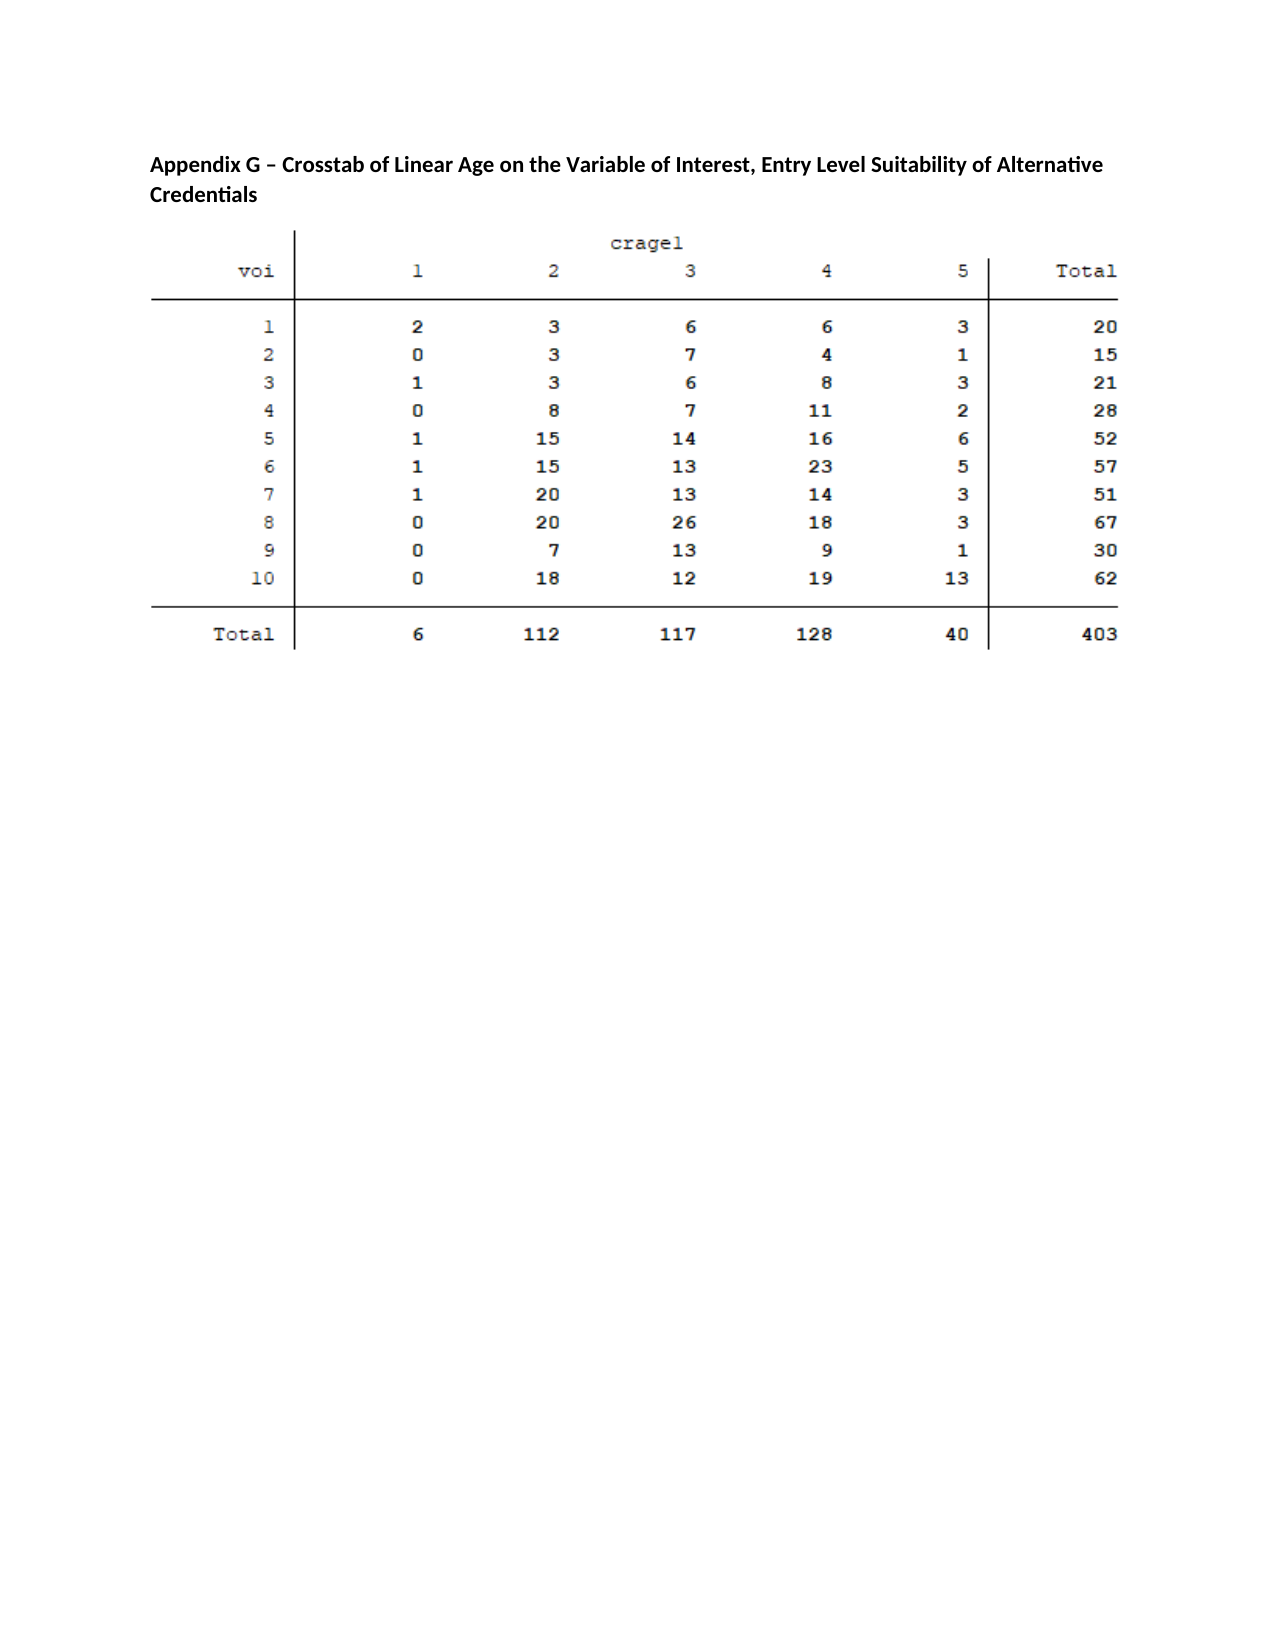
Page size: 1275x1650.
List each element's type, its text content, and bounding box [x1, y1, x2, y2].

picture [150, 227, 1125, 653]
text Appendix G – Crosstab of Linear Age on the Variable of Interest, Entry Level Suitability of Alternative Credentials [150, 150, 1125, 208]
